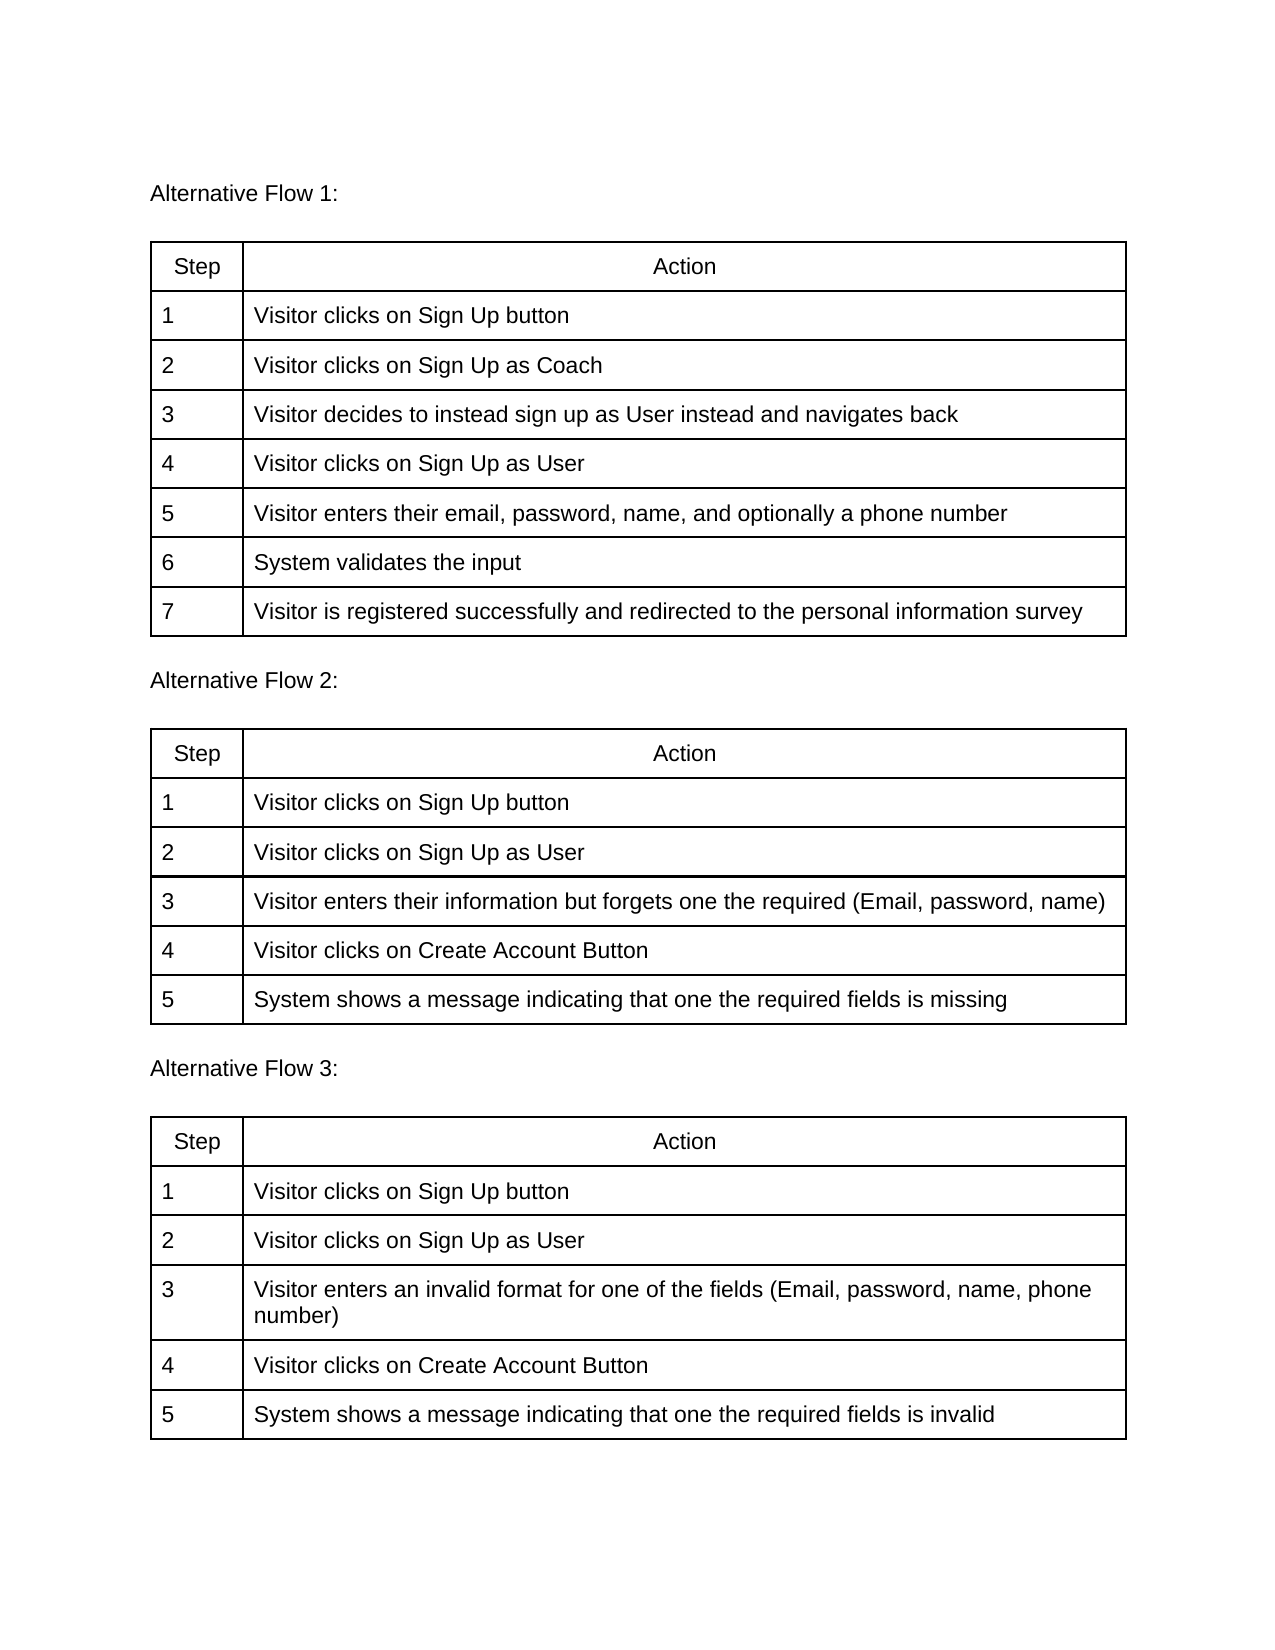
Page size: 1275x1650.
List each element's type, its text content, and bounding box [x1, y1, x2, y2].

table_cell System validates the input [244, 538, 1125, 586]
table_header Step [152, 1118, 242, 1165]
table_header Step [152, 730, 242, 777]
table_cell 7 [152, 588, 242, 635]
text Alternative Flow 1: [150, 180, 1125, 207]
text Alternative Flow 3: [150, 1055, 1125, 1082]
table_cell 4 [152, 927, 242, 974]
table_cell Visitor clicks on Sign Up as Coach [244, 341, 1125, 388]
table_cell Visitor clicks on Sign Up button [244, 1167, 1125, 1214]
table_header Step [152, 243, 242, 290]
table_cell 2 [152, 1216, 242, 1264]
table_cell Visitor clicks on Create Account Button [244, 927, 1125, 974]
table_header Action [244, 730, 1125, 777]
table_cell 5 [152, 1391, 242, 1438]
table_cell Visitor enters an invalid format for one of the fields (Email, password, name, phone number) [244, 1266, 1125, 1339]
table_cell Visitor clicks on Sign Up as User [244, 1216, 1125, 1264]
table_cell Visitor clicks on Create Account Button [244, 1341, 1125, 1388]
table_cell 3 [152, 391, 242, 438]
table_cell Visitor clicks on Sign Up button [244, 292, 1125, 339]
text Alternative Flow 2: [150, 667, 1125, 693]
table_cell 5 [152, 976, 242, 1023]
table_cell 3 [152, 1266, 242, 1339]
table_cell Visitor enters their information but forgets one the required (Email, password, name) [244, 878, 1125, 924]
table_cell 4 [152, 440, 242, 487]
table_cell Visitor enters their email, password, name, and optionally a phone number [244, 489, 1125, 536]
table_cell 2 [152, 341, 242, 388]
table_header Action [244, 1118, 1125, 1165]
table_cell 1 [152, 1167, 242, 1214]
table_cell 1 [152, 779, 242, 826]
table_cell 3 [152, 878, 242, 924]
table_cell 2 [152, 828, 242, 875]
table_header Action [244, 243, 1125, 290]
table_cell Visitor clicks on Sign Up as User [244, 440, 1125, 487]
table_cell System shows a message indicating that one the required fields is invalid [244, 1391, 1125, 1438]
table_cell System shows a message indicating that one the required fields is missing [244, 976, 1125, 1023]
table_cell 5 [152, 489, 242, 536]
table_cell Visitor decides to instead sign up as User instead and navigates back [244, 391, 1125, 438]
table_cell Visitor clicks on Sign Up button [244, 779, 1125, 826]
table_cell Visitor clicks on Sign Up as User [244, 828, 1125, 875]
table_cell 1 [152, 292, 242, 339]
table_cell 4 [152, 1341, 242, 1388]
table_cell Visitor is registered successfully and redirected to the personal information survey [244, 588, 1125, 635]
table_cell 6 [152, 538, 242, 586]
